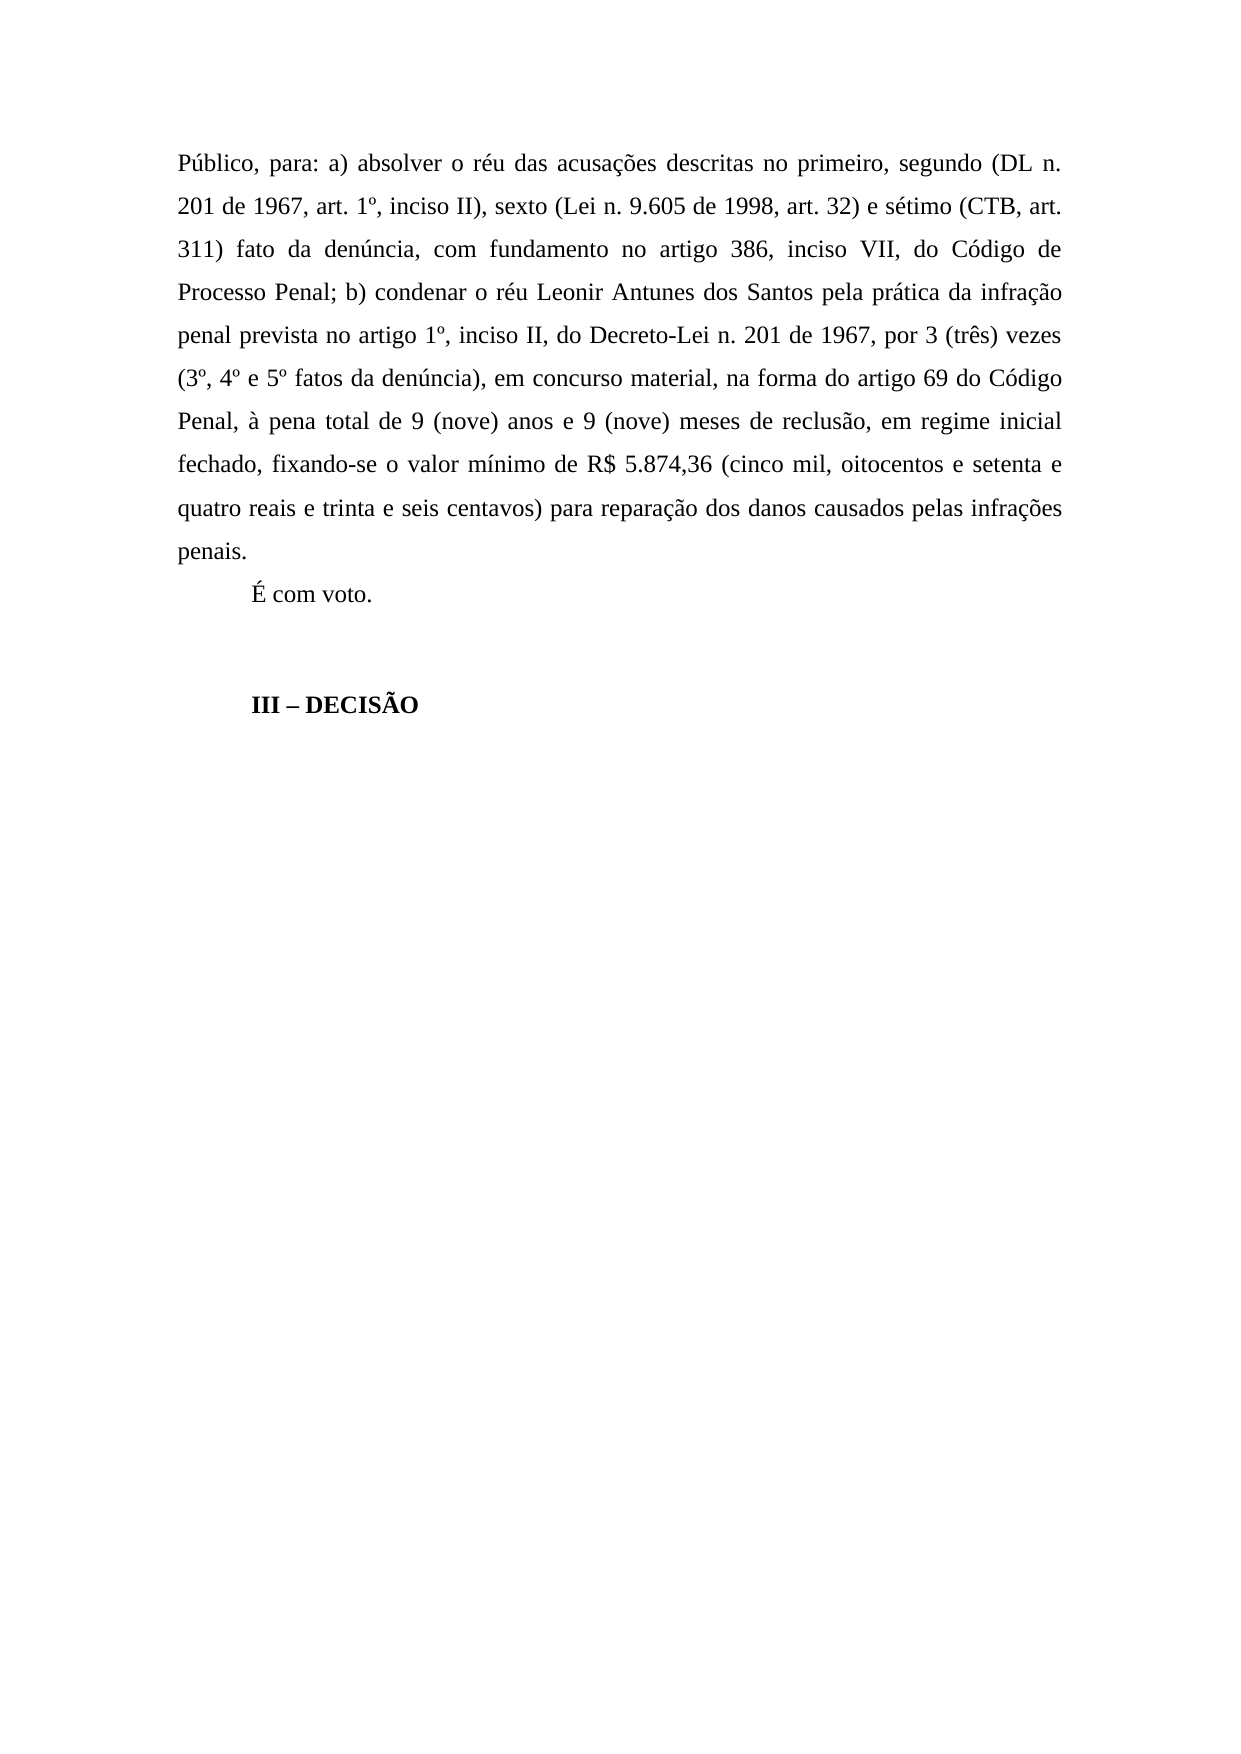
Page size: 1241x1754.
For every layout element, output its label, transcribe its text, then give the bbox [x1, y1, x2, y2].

list III – DECISÃO [177, 690, 1063, 719]
list É com voto. [177, 579, 1063, 608]
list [177, 148, 1063, 564]
